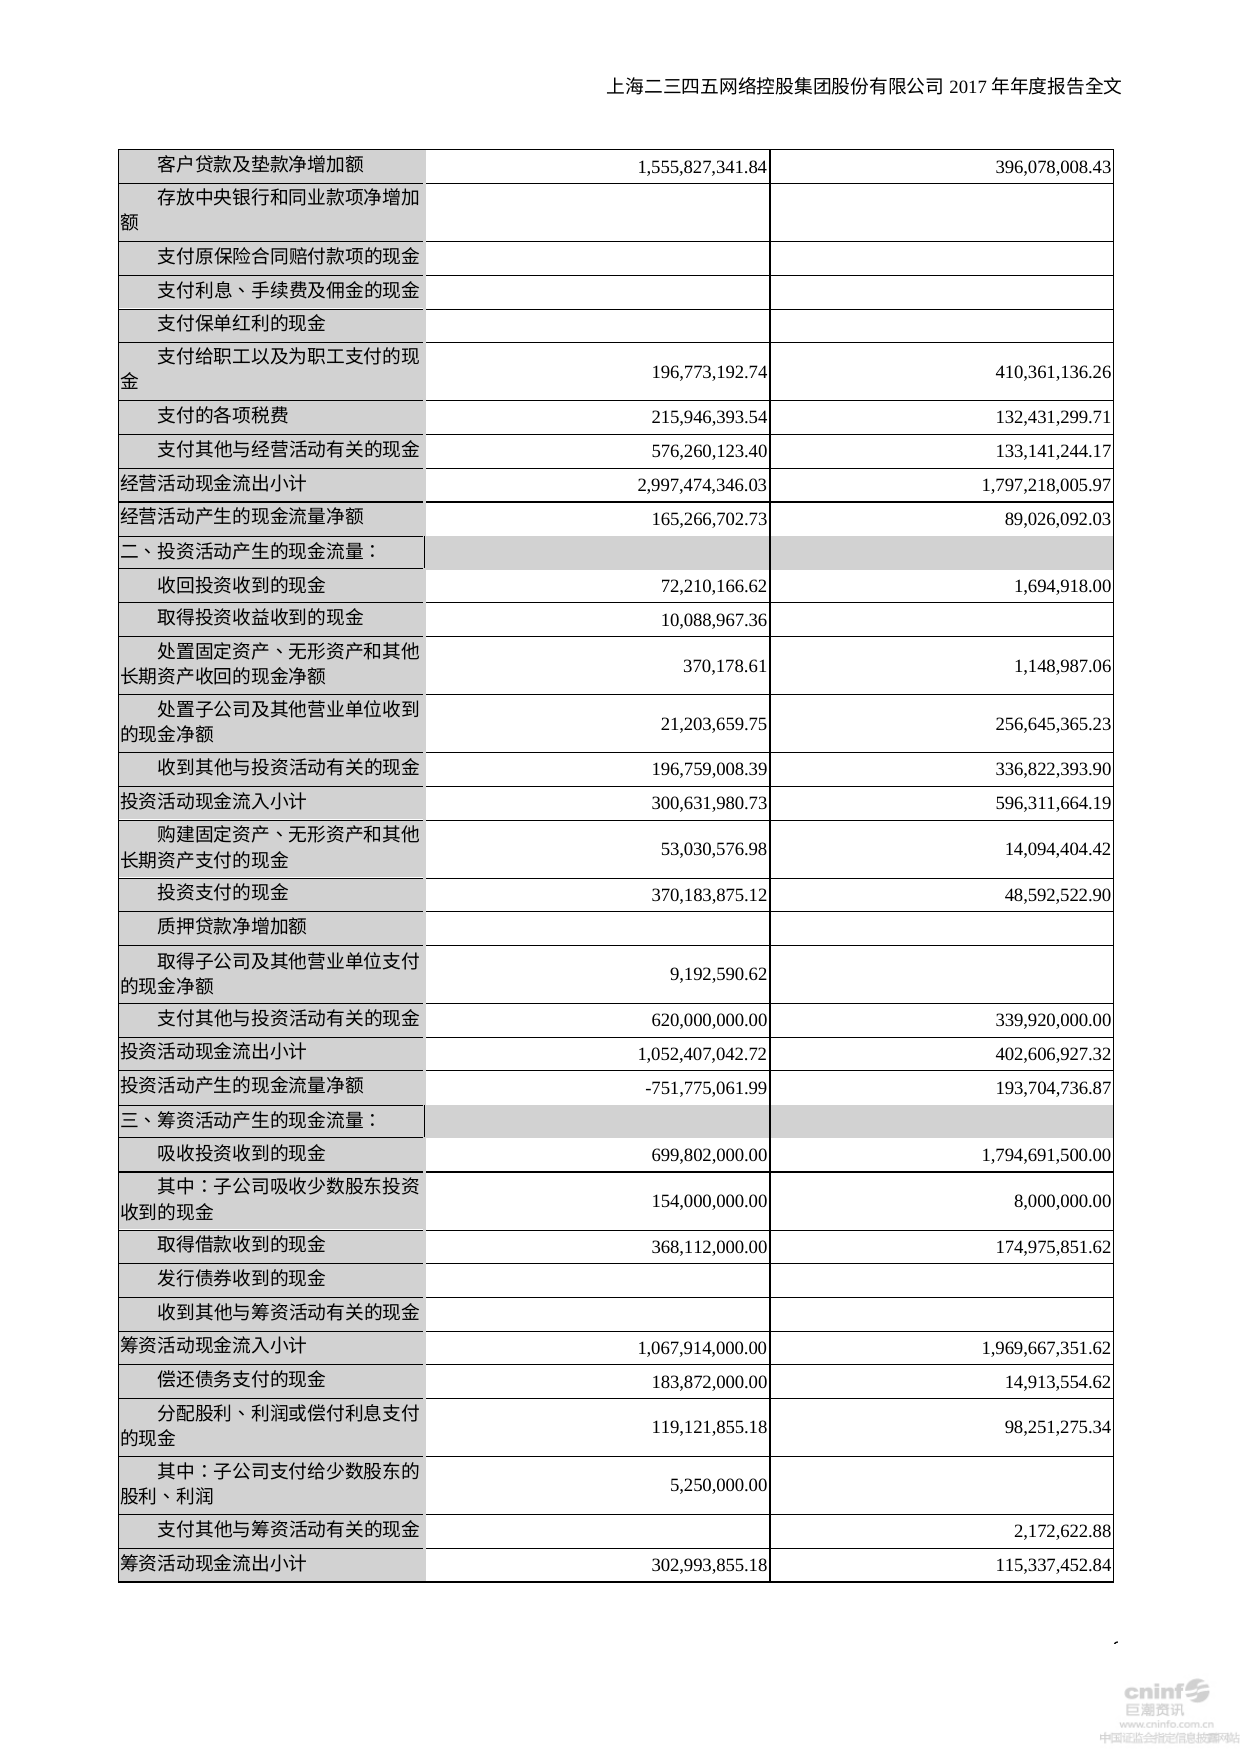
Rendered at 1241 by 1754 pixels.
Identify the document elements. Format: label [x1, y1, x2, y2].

picture [1099, 1673, 1241, 1754]
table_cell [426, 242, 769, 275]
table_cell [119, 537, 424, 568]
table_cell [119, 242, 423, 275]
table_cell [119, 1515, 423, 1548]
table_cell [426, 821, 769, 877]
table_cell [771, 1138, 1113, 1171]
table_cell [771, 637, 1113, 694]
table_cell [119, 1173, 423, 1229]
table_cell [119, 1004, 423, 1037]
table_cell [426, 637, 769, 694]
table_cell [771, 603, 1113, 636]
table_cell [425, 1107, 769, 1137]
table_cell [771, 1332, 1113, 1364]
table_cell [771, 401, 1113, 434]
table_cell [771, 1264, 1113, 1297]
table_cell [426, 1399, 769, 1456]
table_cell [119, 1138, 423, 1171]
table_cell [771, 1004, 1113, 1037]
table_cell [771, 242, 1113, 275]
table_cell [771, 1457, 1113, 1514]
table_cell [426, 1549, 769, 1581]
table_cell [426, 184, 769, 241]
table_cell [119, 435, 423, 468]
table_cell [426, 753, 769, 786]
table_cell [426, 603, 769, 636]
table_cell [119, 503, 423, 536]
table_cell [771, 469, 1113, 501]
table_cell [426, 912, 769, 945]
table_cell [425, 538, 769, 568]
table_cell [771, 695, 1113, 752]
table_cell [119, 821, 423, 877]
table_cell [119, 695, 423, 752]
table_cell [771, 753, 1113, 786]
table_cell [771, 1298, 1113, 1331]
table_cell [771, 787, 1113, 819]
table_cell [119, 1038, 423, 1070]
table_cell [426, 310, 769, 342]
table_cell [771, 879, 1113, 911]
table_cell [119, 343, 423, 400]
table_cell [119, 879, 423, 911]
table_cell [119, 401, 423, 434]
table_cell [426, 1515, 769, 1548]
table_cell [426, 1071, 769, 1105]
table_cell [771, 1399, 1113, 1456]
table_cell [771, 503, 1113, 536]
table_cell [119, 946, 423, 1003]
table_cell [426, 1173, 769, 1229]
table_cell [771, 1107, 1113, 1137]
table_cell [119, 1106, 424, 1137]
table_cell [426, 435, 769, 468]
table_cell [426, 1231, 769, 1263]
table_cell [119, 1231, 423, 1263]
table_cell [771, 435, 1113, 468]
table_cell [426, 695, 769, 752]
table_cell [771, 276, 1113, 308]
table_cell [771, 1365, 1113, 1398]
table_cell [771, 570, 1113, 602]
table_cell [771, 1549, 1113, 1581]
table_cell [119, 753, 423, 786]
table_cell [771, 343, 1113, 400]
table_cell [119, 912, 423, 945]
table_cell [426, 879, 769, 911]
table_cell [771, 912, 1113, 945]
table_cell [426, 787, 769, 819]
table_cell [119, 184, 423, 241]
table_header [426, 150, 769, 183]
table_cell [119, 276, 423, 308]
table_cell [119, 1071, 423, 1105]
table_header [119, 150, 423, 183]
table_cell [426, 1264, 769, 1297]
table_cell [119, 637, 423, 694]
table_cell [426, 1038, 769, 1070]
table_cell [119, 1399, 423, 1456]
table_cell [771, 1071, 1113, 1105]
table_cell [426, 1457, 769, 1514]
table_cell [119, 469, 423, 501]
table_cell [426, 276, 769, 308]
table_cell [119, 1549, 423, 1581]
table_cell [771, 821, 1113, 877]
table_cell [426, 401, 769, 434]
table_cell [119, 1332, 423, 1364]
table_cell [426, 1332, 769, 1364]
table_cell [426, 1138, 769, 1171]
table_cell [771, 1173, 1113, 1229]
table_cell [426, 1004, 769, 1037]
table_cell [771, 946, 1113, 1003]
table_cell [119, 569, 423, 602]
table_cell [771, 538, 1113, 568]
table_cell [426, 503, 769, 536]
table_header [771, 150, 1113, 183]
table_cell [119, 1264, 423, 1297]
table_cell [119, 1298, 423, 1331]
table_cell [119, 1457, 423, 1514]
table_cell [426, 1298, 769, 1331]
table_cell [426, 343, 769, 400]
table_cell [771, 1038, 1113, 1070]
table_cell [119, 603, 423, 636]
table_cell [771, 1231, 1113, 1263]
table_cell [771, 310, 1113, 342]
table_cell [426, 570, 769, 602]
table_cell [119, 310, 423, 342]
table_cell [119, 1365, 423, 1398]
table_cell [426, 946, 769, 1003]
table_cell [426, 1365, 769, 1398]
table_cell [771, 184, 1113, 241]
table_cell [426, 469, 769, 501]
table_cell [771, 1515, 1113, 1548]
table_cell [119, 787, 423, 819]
